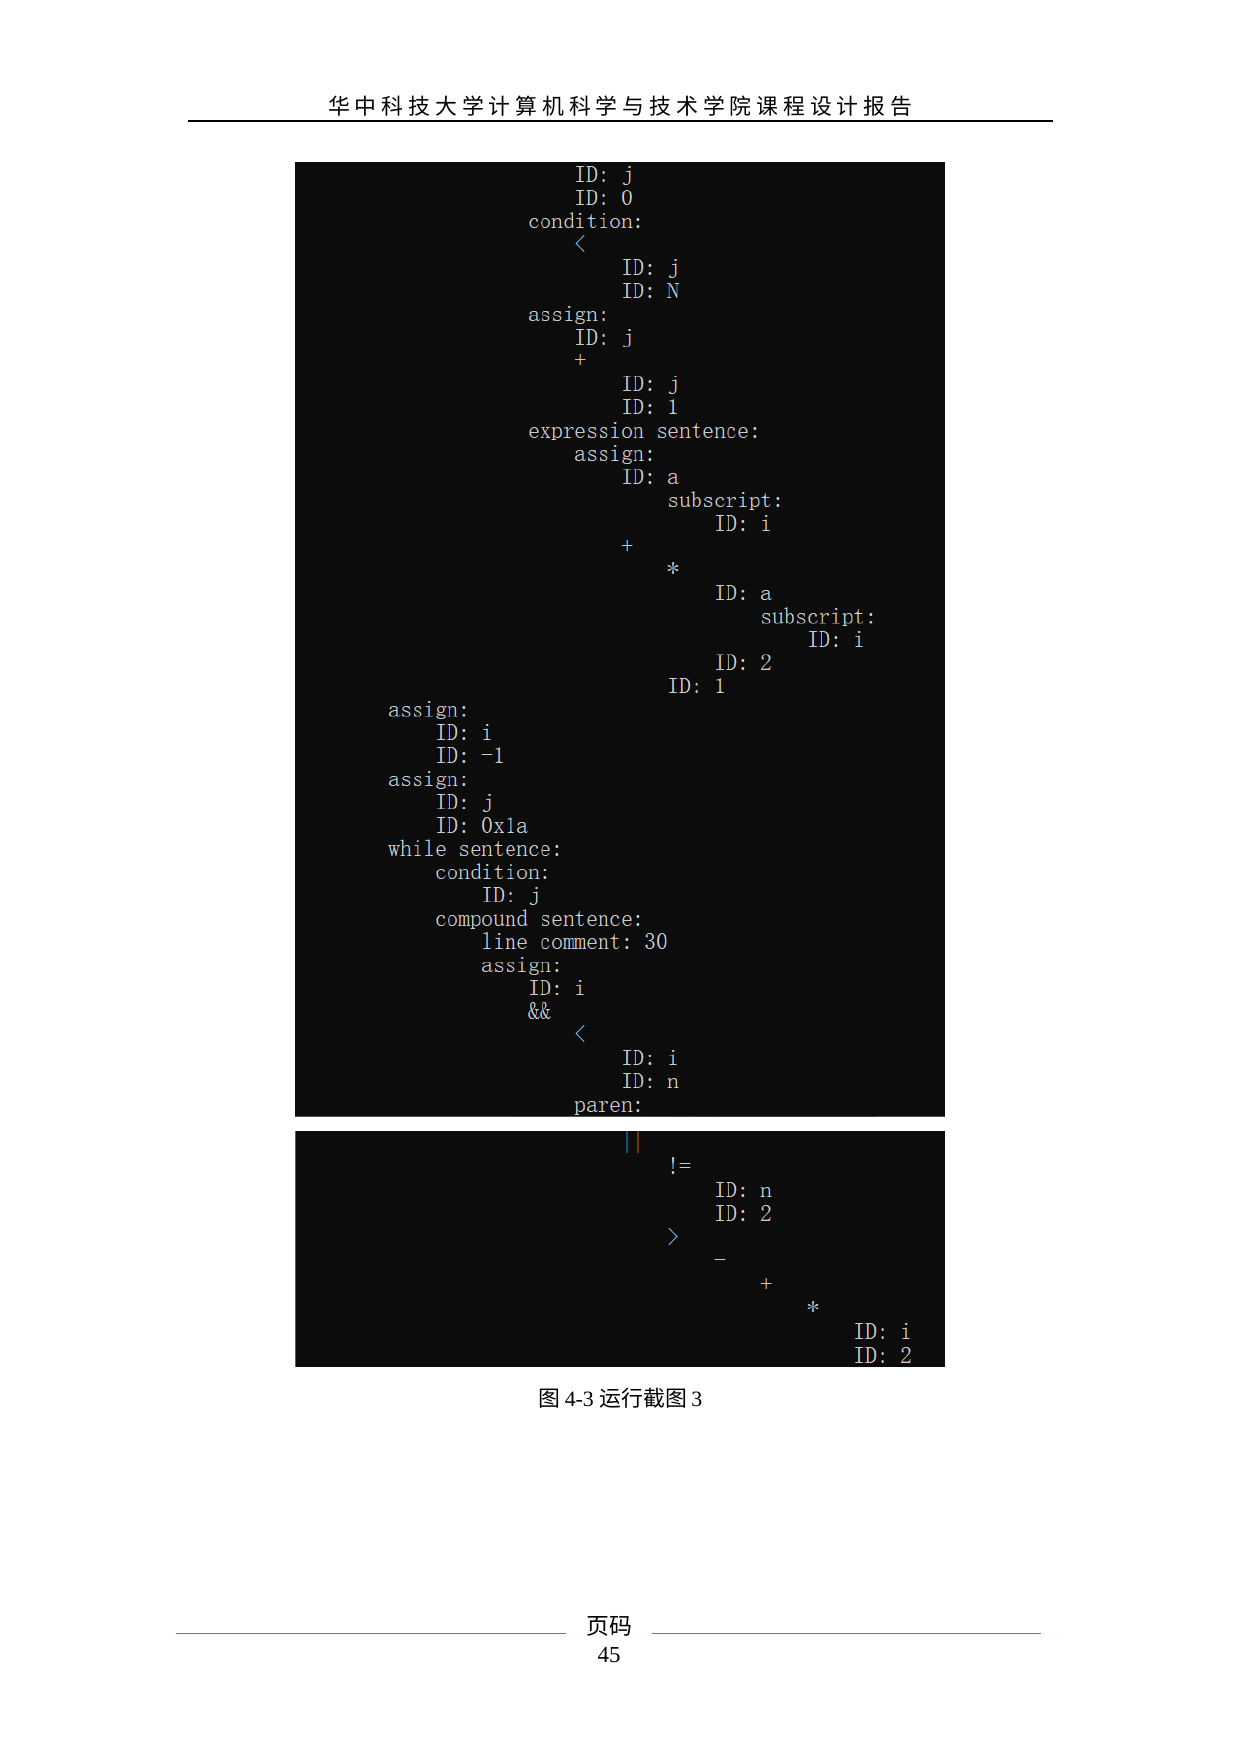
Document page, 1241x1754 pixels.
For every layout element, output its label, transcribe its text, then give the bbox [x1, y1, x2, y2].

picture [295, 1131, 945, 1367]
picture [295, 162, 945, 1117]
text 图4-3 运行截图3 [187, 1381, 1053, 1412]
